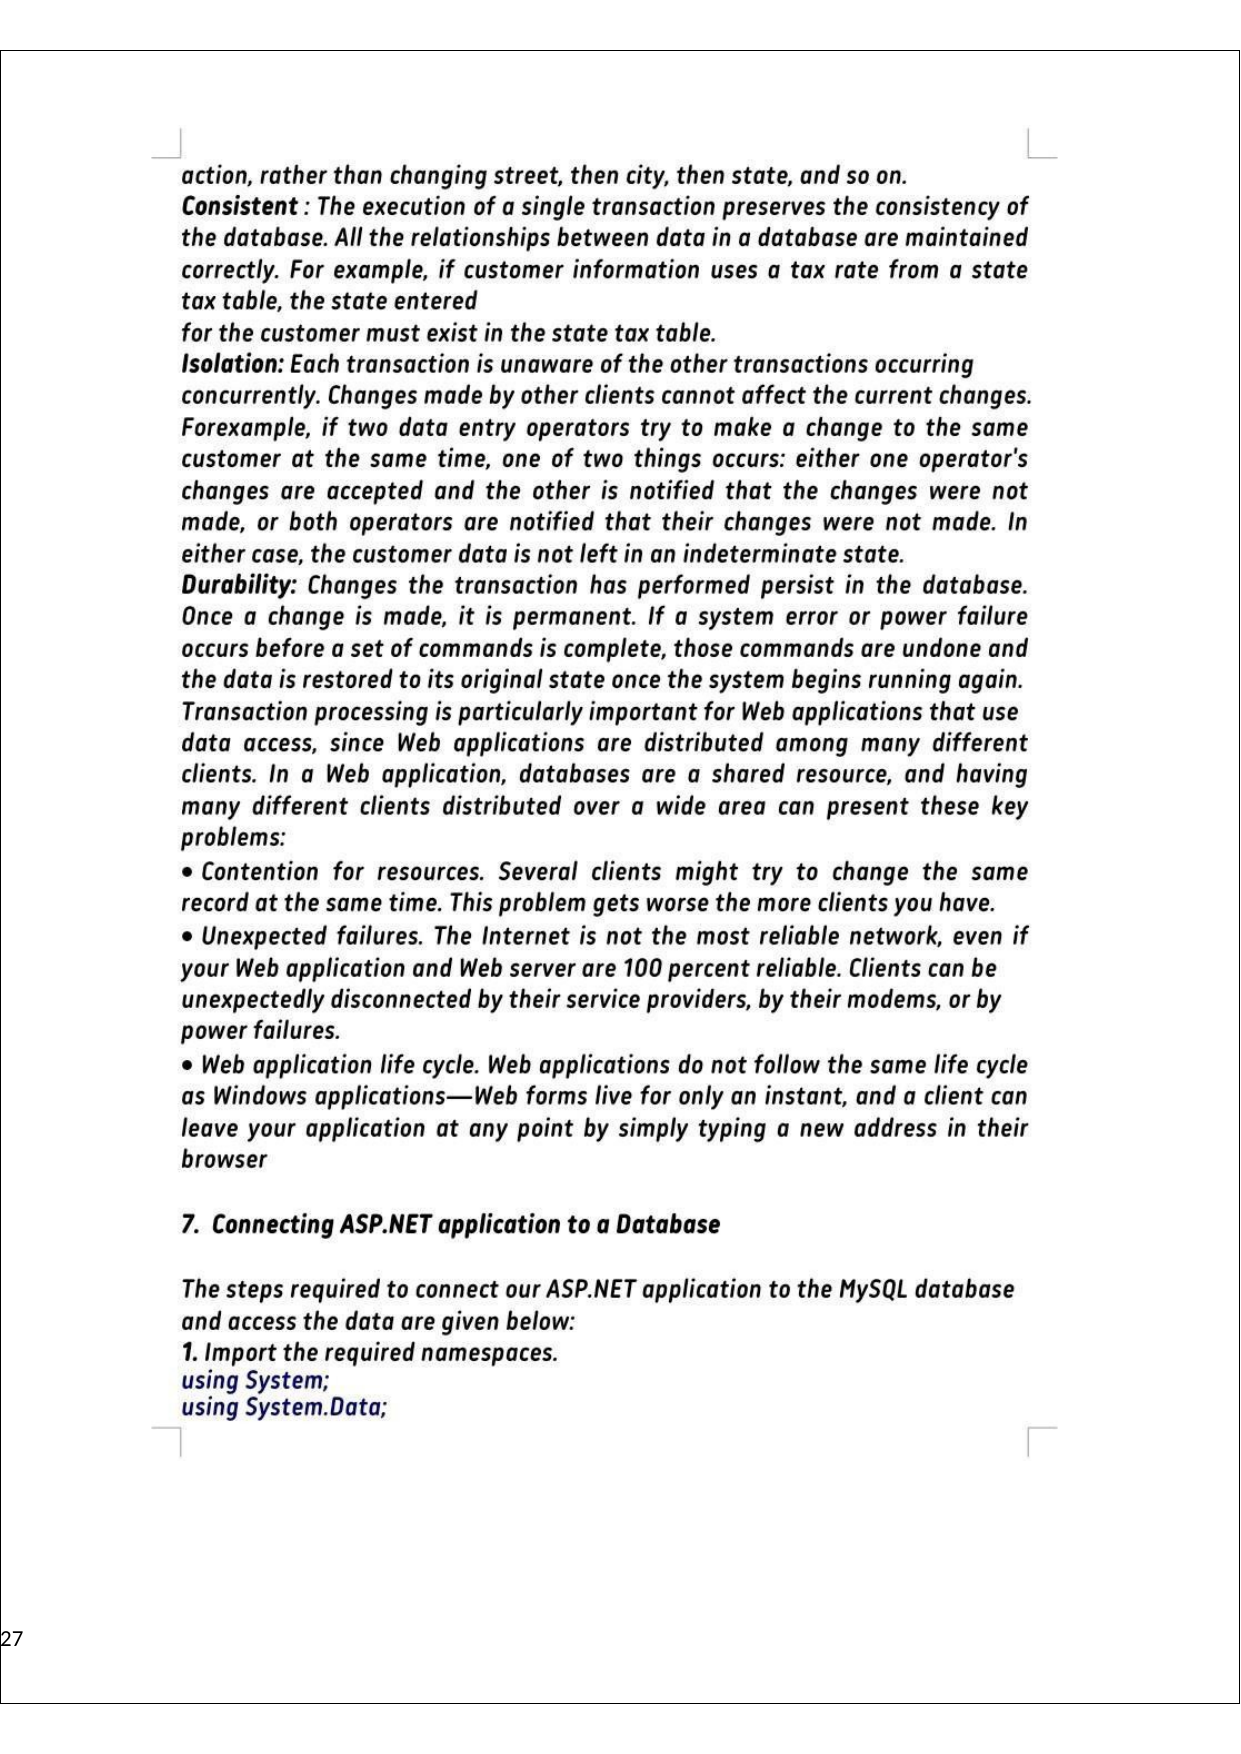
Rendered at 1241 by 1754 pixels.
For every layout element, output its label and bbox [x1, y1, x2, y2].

picture [151, 125, 1058, 1461]
